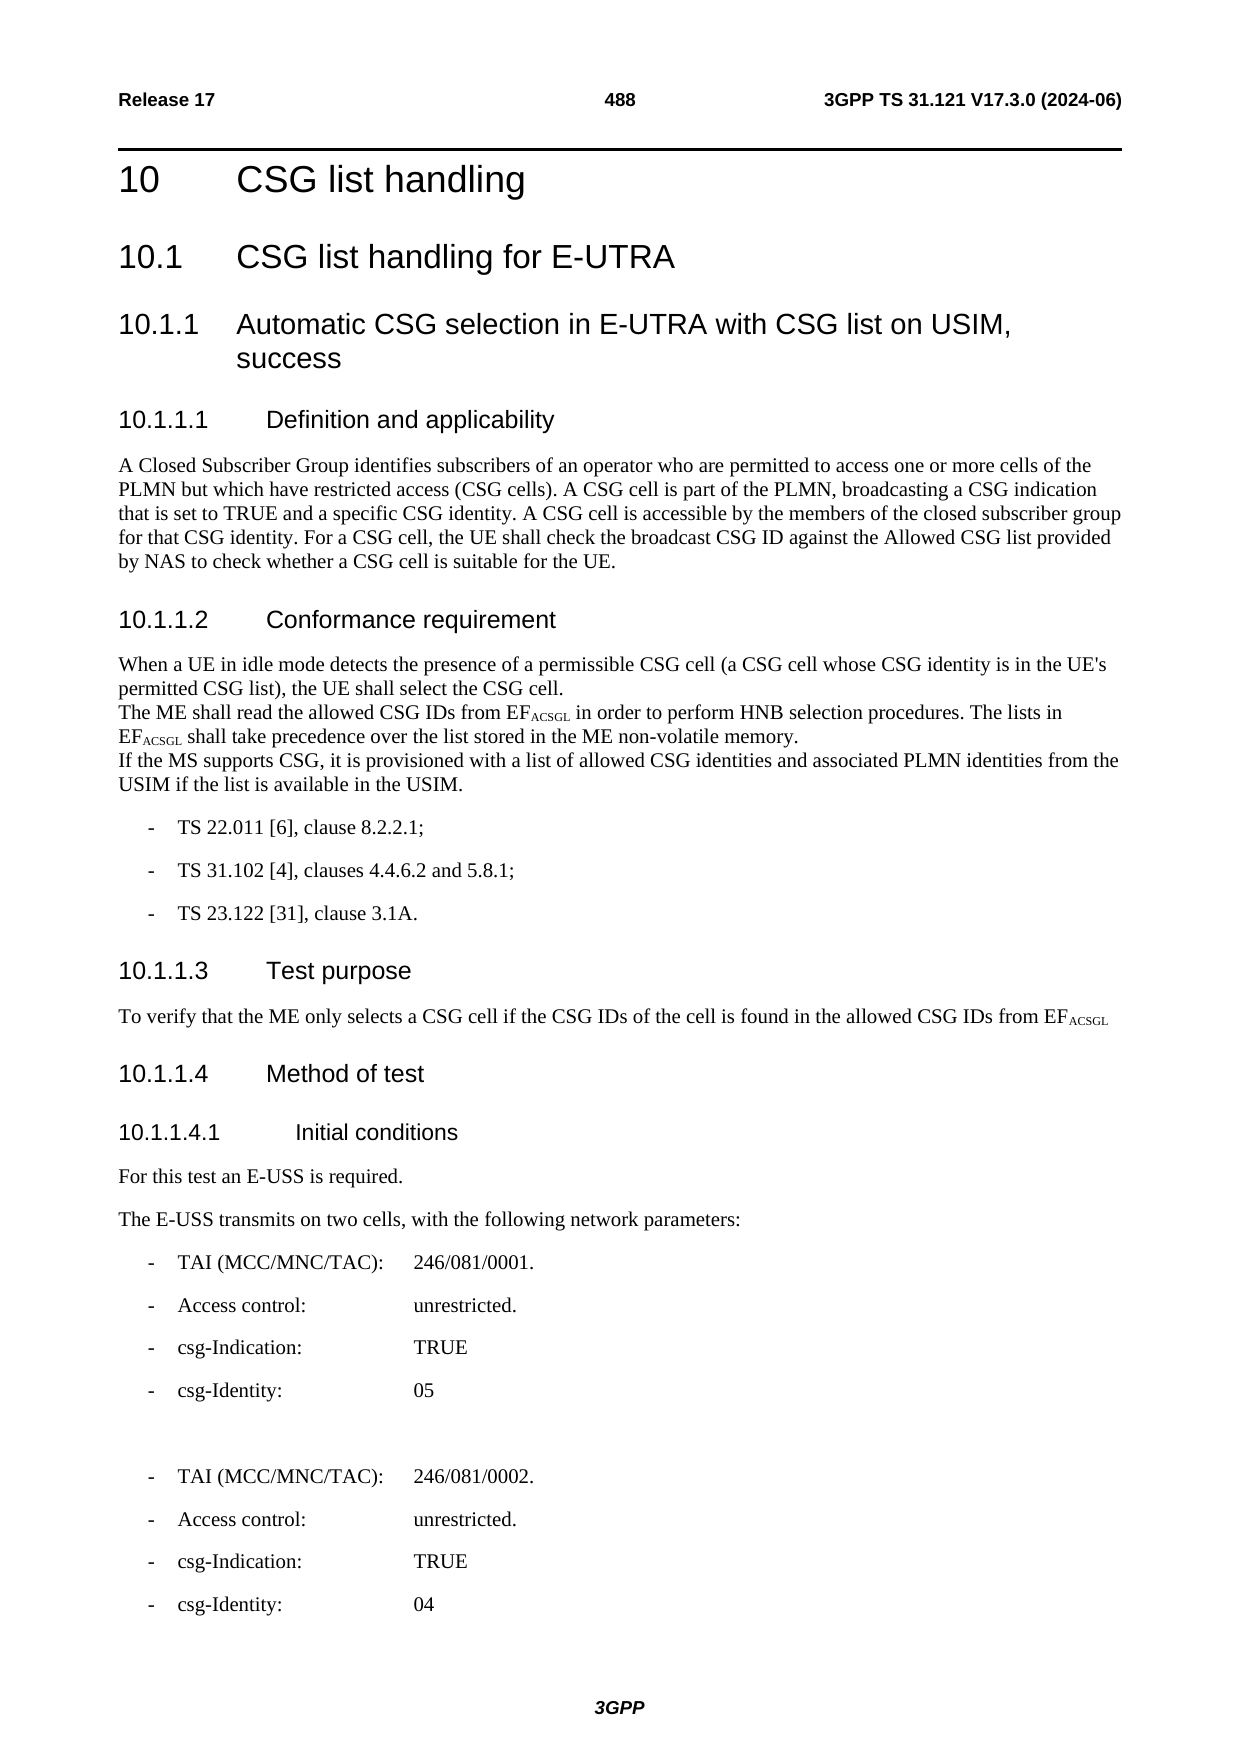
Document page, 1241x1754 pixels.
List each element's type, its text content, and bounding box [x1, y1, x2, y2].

text - Access control: unrestricted. [148, 1507, 1122, 1531]
text - csg-Identity: 04 [148, 1592, 1122, 1616]
text A Closed Subscriber Group identifies subscribers of an operator who are permitted to access one or more cells of the PLMN but which have restricted access (CSG cells). A CSG cell is part of the PLMN, broadcasting a CSG indication that is set to TRUE and a specific CSG identity. A CSG cell is accessible by the members of the closed subscriber group for that CSG identity. For a CSG cell, the UE shall check the broadcast CSG ID against the Allowed CSG list provided by NAS to check whether a CSG cell is suitable for the UE. [118, 453, 1122, 573]
text - TS 31.102 [4], clauses 4.4.6.2 and 5.8.1; [148, 858, 1122, 882]
text - TAI (MCC/MNC/TAC): 246/081/0001. [148, 1250, 1122, 1274]
subtitle 10.1 CSG list handling for E-UTRA [118, 237, 1122, 276]
subtitle 10.1.1.3 Test purpose [118, 956, 1122, 985]
subtitle 10.1.1.1 Definition and applicability [118, 406, 1122, 434]
text - csg-Identity: 05 [148, 1378, 1122, 1402]
subtitle 10.1.1.2 Conformance requirement [118, 604, 1122, 633]
subtitle 10 CSG list handling [118, 151, 1122, 200]
text - TS 22.011 [6], clause 8.2.2.1; [148, 815, 1122, 839]
subtitle 10.1.1.4.1 Initial conditions [118, 1119, 1122, 1145]
text For this test an E-USS is required. [118, 1164, 1122, 1188]
text When a UE in idle mode detects the presence of a permissible CSG cell (a CSG cell whose CSG identity is in the UE's permitted CSG list), the UE shall select the CSG cell. The ME shall read the allowed CSG IDs from EFACSGL in order to perform HNB selection procedures. The lists in EFACSGL shall take precedence over the list stored in the ME non-volatile memory. If the MS supports CSG, it is provisioned with a list of allowed CSG identities and associated PLMN identities from the USIM if the list is available in the USIM. [118, 652, 1122, 796]
text - TAI (MCC/MNC/TAC): 246/081/0002. [148, 1464, 1122, 1488]
text - Access control: unrestricted. [148, 1292, 1122, 1317]
subtitle 10.1.1.4 Method of test [118, 1059, 1122, 1088]
text - csg-Indication: TRUE [148, 1335, 1122, 1359]
text To verify that the ME only selects a CSG cell if the CSG IDs of the cell is found in the allowed CSG IDs from EFACSGL [118, 1004, 1122, 1028]
text The E-USS transmits on two cells, with the following network parameters: [118, 1207, 1122, 1231]
subtitle 10.1.1 Automatic CSG selection in E-UTRA with CSG list on USIM, success [118, 307, 1122, 374]
text - csg-Indication: TRUE [148, 1549, 1122, 1573]
text - TS 23.122 [31], clause 3.1A. [148, 901, 1122, 925]
